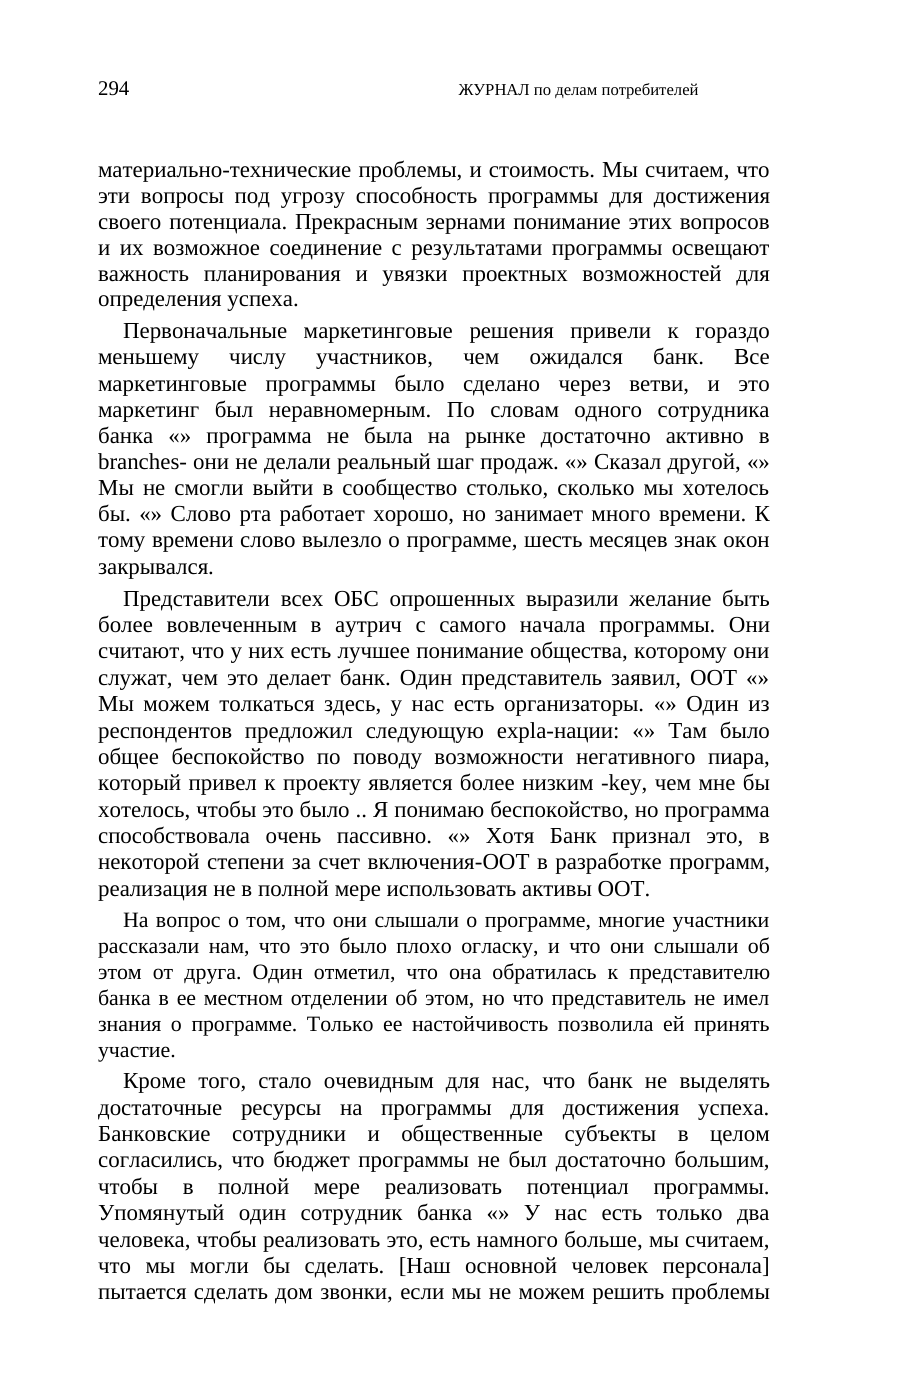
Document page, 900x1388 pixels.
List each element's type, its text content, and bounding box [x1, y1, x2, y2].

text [98, 1067, 771, 1305]
text Представители всех ОБС опрошенных выразили желание быть более вовлеченным в аутрич с самого начала программы. Они считают, что у них есть лучшее понимание общества, которому они служат, чем это делает банк. Один представитель заявил, ООТ «» Мы можем толкаться здесь, у нас есть организаторы. «» Один из респондентов предложил следующую expla-нации: «» Там было общее беспокойство по поводу возможности негативного пиара, который привел к проекту является более низким -key, чем мне бы хотелось, чтобы это было .. Я понимаю беспокойство, но программа способствовала очень пассивно. «» Хотя Банк признал это, в некоторой степени за счет включения-ООТ в разработке программ, реализация не в полной мере использовать активы ООТ. [98, 585, 771, 901]
text 294 ЖУРНАЛ по делам потребителей [98, 76, 771, 100]
text Первоначальные маркетинговые решения привели к гораздо меньшему числу участников, чем ожидался банк. Все маркетинговые программы было сделано через ветви, и это маркетинг был неравномерным. По словам одного сотрудника банка «» программа не была на рынке достаточно активно в branches- они не делали реальный шаг продаж. «» Сказал другой, «» Мы не смогли выйти в сообщество столько, сколько мы хотелось бы. «» Слово рта работает хорошо, но занимает много времени. К тому времени слово вылезло о программе, шесть месяцев знак окон закрывался. [98, 318, 771, 579]
text На вопрос о том, что они слышали о программе, многие участники рассказали нам, что это было плохо огласку, и что они слышали об этом от друга. Один отметил, что она обратилась к представителю банка в ее местном отделении об этом, но что представитель не имел знания о программе. Только ее настойчивость позволила ей принять участие. [98, 907, 771, 1062]
text материально-технические проблемы, и стоимость. Мы считаем, что эти вопросы под угрозу способность программы для достижения своего потенциала. Прекрасным зернами понимание этих вопросов и их возможное соединение с результатами программы освещают важность планирования и увязки проектных возможностей для определения успеха. [98, 157, 771, 312]
